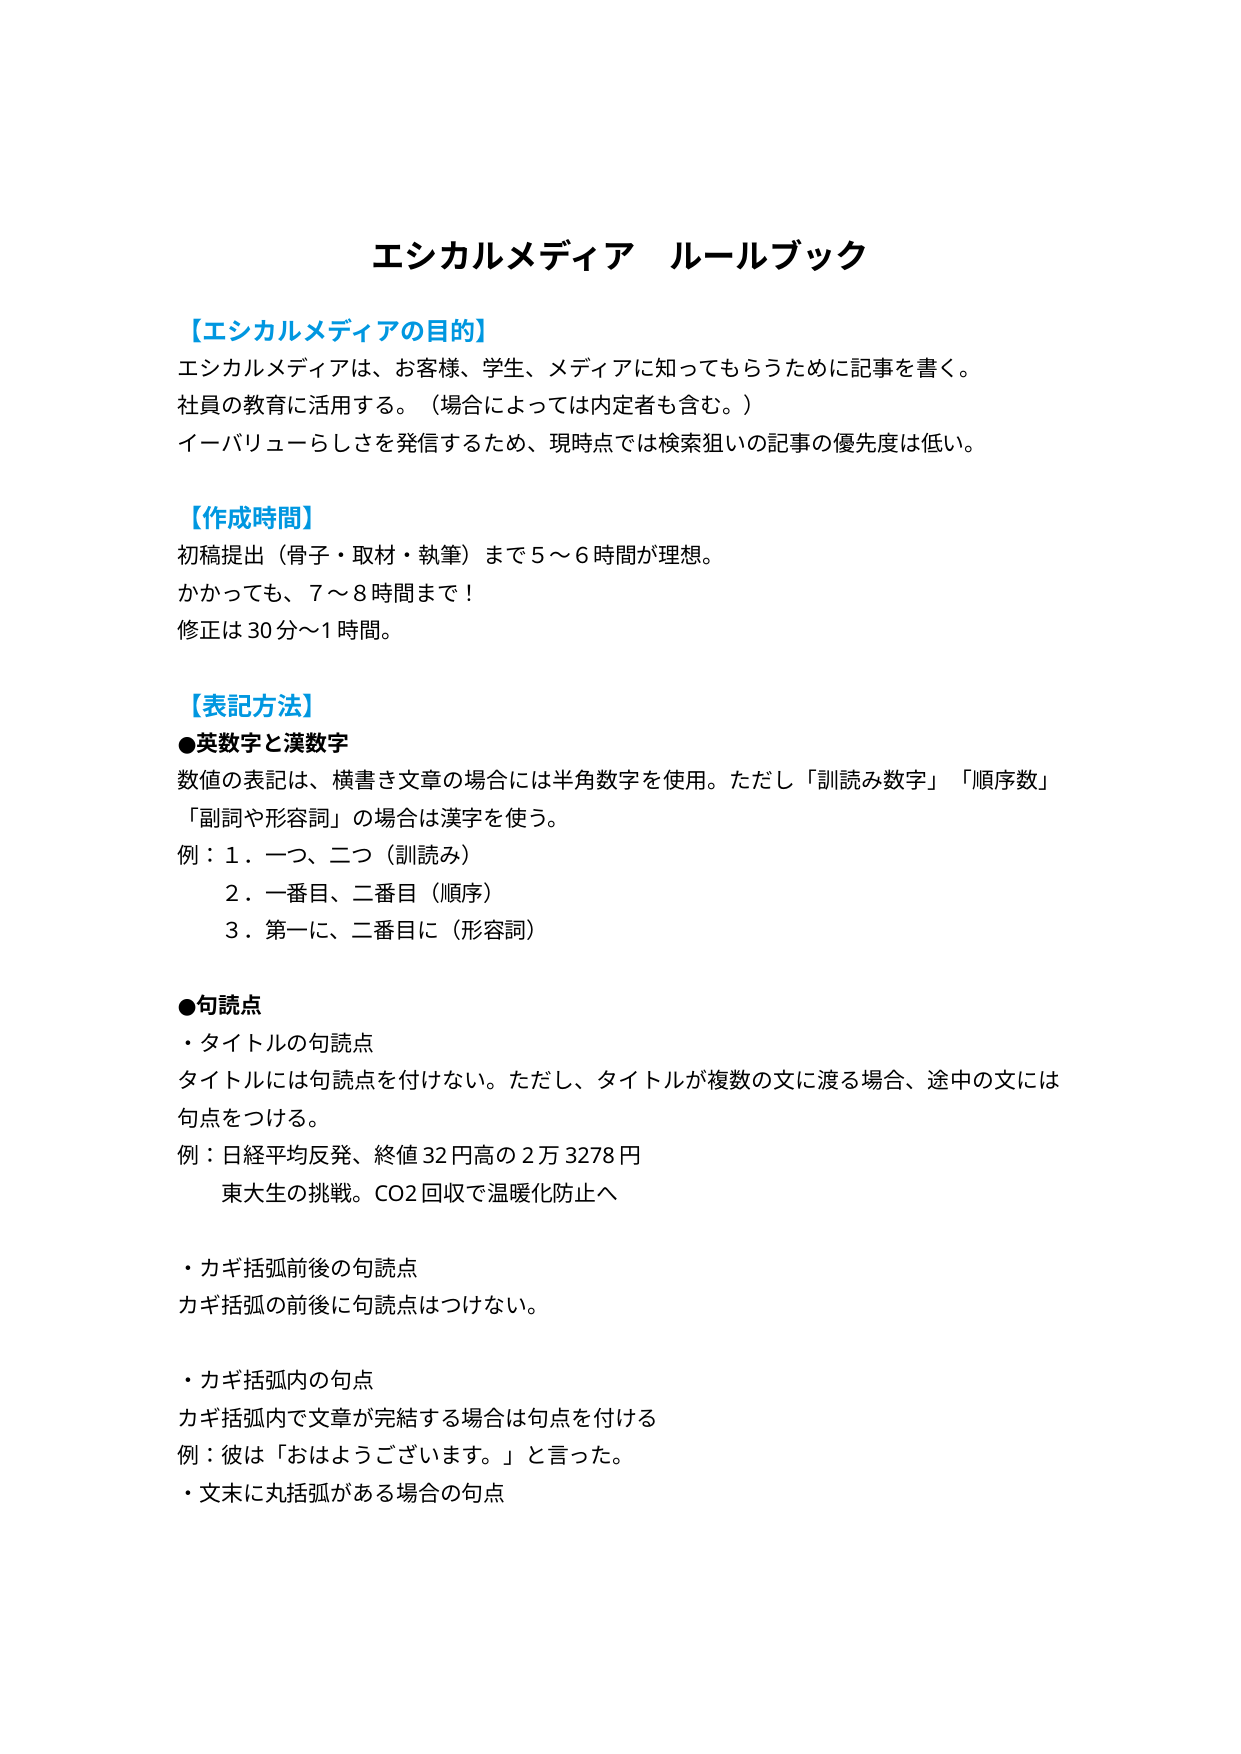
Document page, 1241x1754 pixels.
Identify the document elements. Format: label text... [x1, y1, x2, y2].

text ・タイトルの句読点 [177, 1023, 1063, 1061]
text カギ括弧内で文章が完結する場合は句点を付ける [177, 1398, 1063, 1436]
text 例：彼は「おはようございます。」と言った。 [177, 1436, 1063, 1473]
text エシカルメディアは、お客様、学生、メディアに知ってもらうために記事を書く。 [177, 348, 1063, 386]
text ●英数字と漢数字 [177, 723, 1063, 761]
text イーバリューらしさを発信するため、現時点では検索狙いの記事の優先度は低い。 [177, 423, 1063, 461]
text 例：日経平均反発、終値32円高の2万3278円 [177, 1136, 1063, 1173]
text 社員の教育に活用する。（場合によっては内定者も含む。） [177, 386, 1063, 423]
text ・文末に丸括弧がある場合の句点 [177, 1473, 1063, 1511]
text 【作成時間】 [177, 498, 1063, 536]
text カギ括弧の前後に句読点はつけない。 [177, 1286, 1063, 1323]
text ２．一番目、二番目（順序） [177, 873, 1063, 911]
text ・カギ括弧前後の句読点 [177, 1248, 1063, 1286]
text 修正は30分～1時間。 [177, 611, 1063, 648]
text 【エシカルメディアの目的】 [177, 311, 1063, 348]
text ●句読点 [177, 986, 1063, 1023]
text 数値の表記は、横書き文章の場合には半角数字を使用。ただし「訓読み数字」「順序数」「副詞や形容詞」の場合は漢字を使う。 [177, 761, 1063, 836]
text 初稿提出（骨子・取材・執筆）まで５～６時間が理想。 [177, 536, 1063, 573]
text エシカルメディア ルールブック [177, 217, 1063, 292]
text ３．第一に、二番目に（形容詞） [177, 911, 1063, 948]
text 東大生の挑戦。CO2回収で温暖化防止へ [177, 1173, 1063, 1211]
text 例：１．一つ、二つ（訓読み） [177, 836, 1063, 873]
text ・カギ括弧内の句点 [177, 1361, 1063, 1398]
text 【表記方法】 [177, 686, 1063, 723]
text タイトルには句読点を付けない。ただし、タイトルが複数の文に渡る場合、途中の文には句点をつける。 [177, 1061, 1063, 1136]
text かかっても、７～８時間まで！ [177, 573, 1063, 611]
